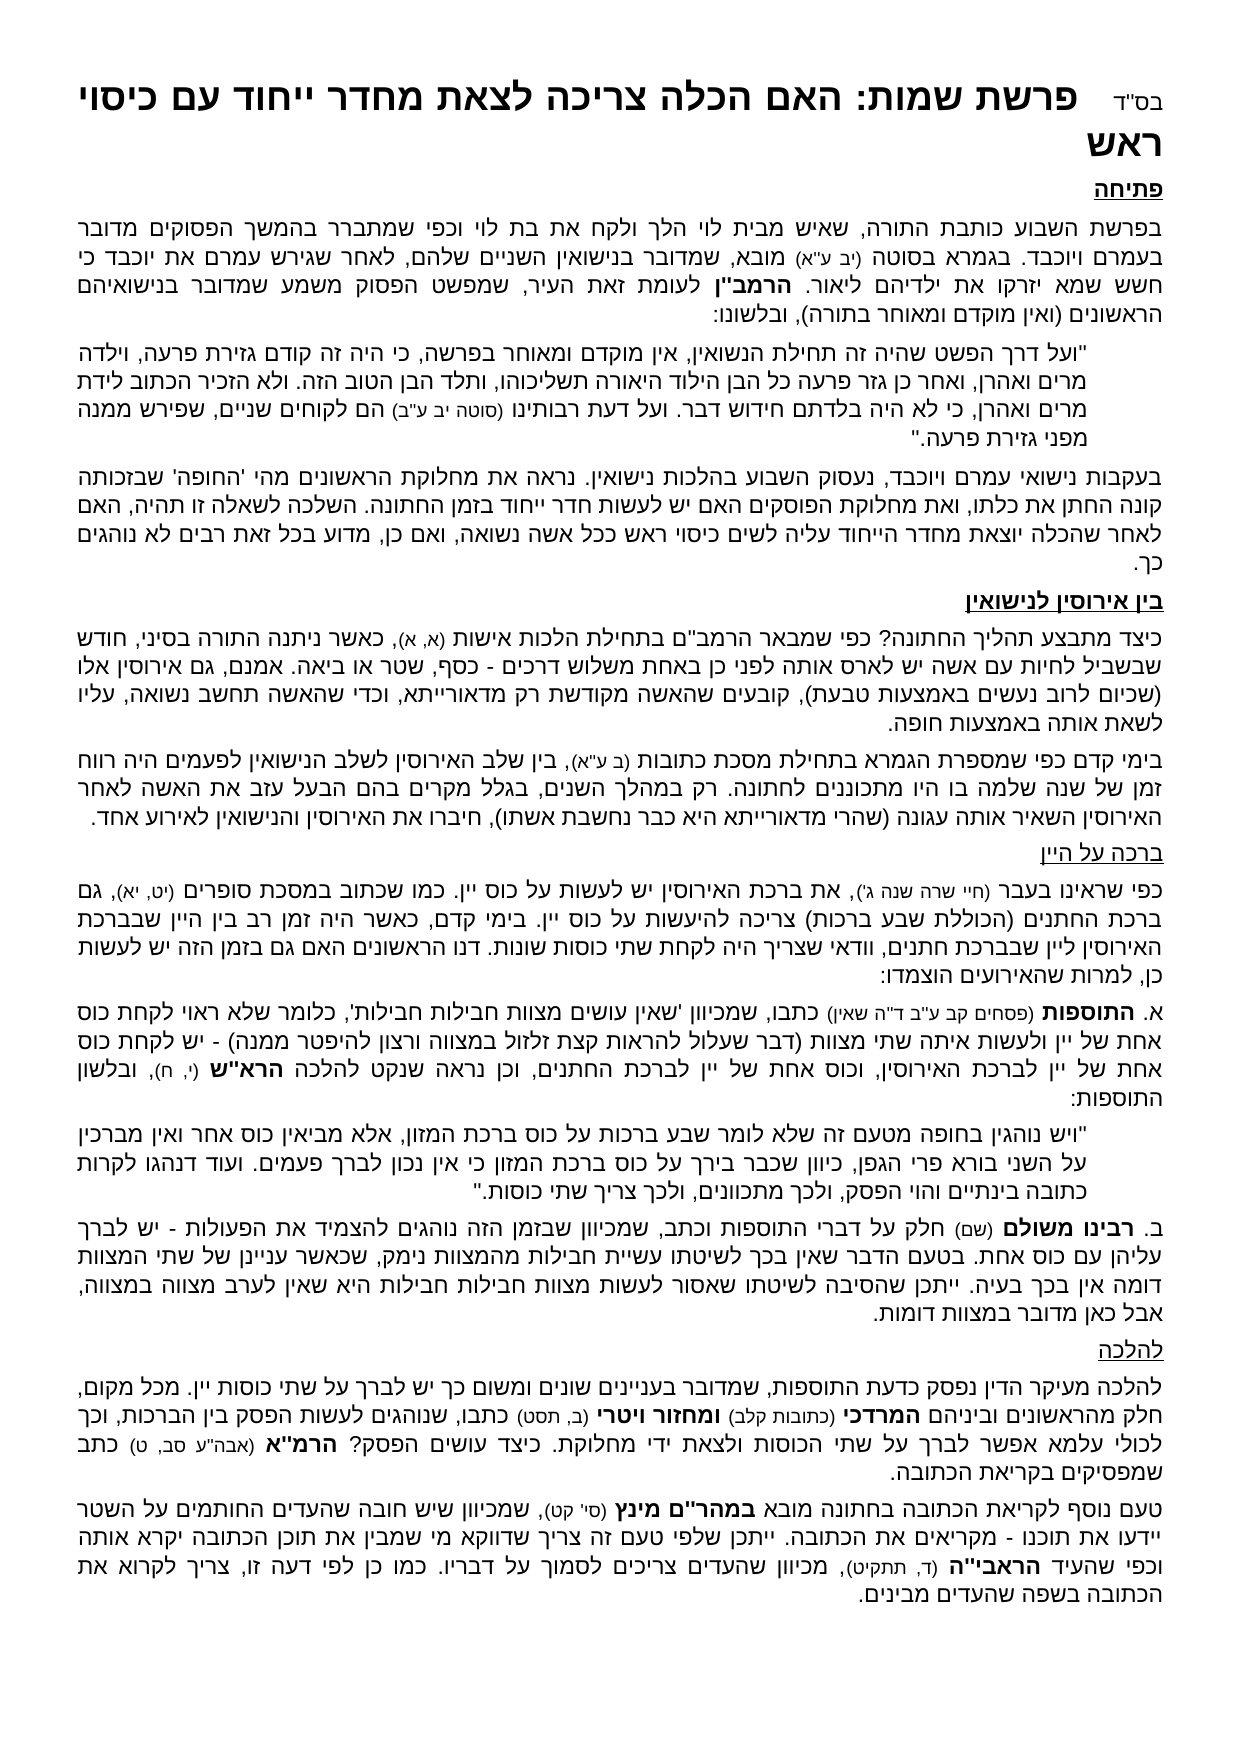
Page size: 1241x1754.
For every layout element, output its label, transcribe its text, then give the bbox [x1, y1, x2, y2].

text כפי שראינו בעבר (חיי שרה שנה ג'), את ברכת האירוסין יש לעשות על כוס יין. כמו שכתוב במסכת סופרים (יט, יא), גם ברכת החתנים (הכוללת שבע ברכות) צריכה להיעשות על כוס יין. בימי קדם, כאשר היה זמן רב בין היין שבברכת האירוסין ליין שבברכת חתנים, וודאי שצריך היה לקחת שתי כוסות שונות. דנו הראשונים האם גם בזמן הזה יש לעשות כן, למרות שהאירועים הוצמדו: [77, 877, 1163, 989]
text בפרשת השבוע כותבת התורה, שאיש מבית לוי הלך ולקח את בת לוי וכפי שמתברר בהמשך הפסוקים מדובר בעמרם ויוכבד. בגמרא בסוטה (יב ע''א) מובא, שמדובר בנישואין השניים שלהם, לאחר שגירש עמרם את יוכבד כי חשש שמא יזרקו את ילדיהם ליאור. הרמב''ן לעומת זאת העיר, שמפשט הפסוק משמע שמדובר בנישואיהם הראשונים (ואין מוקדם ומאוחר בתורה), ובלשונו: [77, 215, 1163, 327]
text ''ויש נוהגין בחופה מטעם זה שלא לומר שבע ברכות על כוס ברכת המזון, אלא מביאין כוס אחר ואין מברכין על השני בורא פרי הגפן, כיוון שכבר בירך על כוס ברכת המזון כי אין נכון לברך פעמים. ועוד דנהגו לקרות כתובה בינתיים והוי הפסק, ולכך מתכוונים, ולכך צריך שתי כוסות.'' [77, 1121, 1088, 1204]
text ברכה על היין [77, 840, 1163, 867]
text בעקבות נישואי עמרם ויוכבד, נעסוק השבוע בהלכות נישואין. נראה את מחלוקת הראשונים מהי 'החופה' שבזכותה קונה החתן את כלתו, ואת מחלוקת הפוסקים האם יש לעשות חדר ייחוד בזמן החתונה. השלכה לשאלה זו תהיה, האם לאחר שהכלה יוצאת מחדר הייחוד עליה לשים כיסוי ראש ככל אשה נשואה, ואם כן, מדוע בכל זאת רבים לא נוהגים כך. [77, 464, 1163, 575]
text פתיחה [77, 176, 1163, 203]
text טעם נוסף לקריאת הכתובה בחתונה מובא במהר''ם מינץ (סי' קט), שמכיוון שיש חובה שהעדים החותמים על השטר יידעו את תוכנו - מקריאים את הכתובה. ייתכן שלפי טעם זה צריך שדווקא מי שמבין את תוכן הכתובה יקרא אותה וכפי שהעיד הראבי''ה (ד, תתקיט), מכיוון שהעדים צריכים לסמוך על דבריו. כמו כן לפי דעה זו, צריך לקרוא את הכתובה בשפה שהעדים מבינים. [77, 1496, 1163, 1607]
text ב. רבינו משולם (שם) חלק על דברי התוספות וכתב, שמכיוון שבזמן הזה נוהגים להצמיד את הפעולות - יש לברך עליהן עם כוס אחת. בטעם הדבר שאין בכך לשיטתו עשיית חבילות מהמצוות נימק, שכאשר עניינן של שתי המצוות דומה אין בכך בעיה. ייתכן שהסיבה לשיטתו שאסור לעשות מצוות חבילות חבילות היא שאין לערב מצווה במצווה, אבל כאן מדובר במצוות דומות. [77, 1215, 1163, 1327]
text בין אירוסין לנישואין [77, 588, 1163, 614]
text בימי קדם כפי שמספרת הגמרא בתחילת מסכת כתובות (ב ע''א), בין שלב האירוסין לשלב הנישואין לפעמים היה רווח זמן של שנה שלמה בו היו מתכוננים לחתונה. רק במהלך השנים, בגלל מקרים בהם הבעל עזב את האשה לאחר האירוסין השאיר אותה עגונה (שהרי מדאורייתא היא כבר נחשבת אשתו), חיברו את האירוסין והנישואין לאירוע אחד. [77, 747, 1163, 830]
text להלכה מעיקר הדין נפסק כדעת התוספות, שמדובר בעניינים שונים ומשום כך יש לברך על שתי כוסות יין. מכל מקום, חלק מהראשונים וביניהם המרדכי (כתובות קלב) ומחזור ויטרי (ב, תסט) כתבו, שנוהגים לעשות הפסק בין הברכות, וכך לכולי עלמא אפשר לברך על שתי הכוסות ולצאת ידי מחלוקת. כיצד עושים הפסק? הרמ''א (אבה''ע סב, ט) כתב שמפסיקים בקריאת הכתובה. [77, 1374, 1163, 1485]
text כיצד מתבצע תהליך החתונה? כפי שמבאר הרמב''ם בתחילת הלכות אישות (א, א), כאשר ניתנה התורה בסיני, חודש שבשביל לחיות עם אשה יש לארס אותה לפני כן באחת משלוש דרכים - כסף, שטר או ביאה. אמנם, גם אירוסין אלו (שכיום לרוב נעשים באמצעות טבעת), קובעים שהאשה מקודשת רק מדאורייתא, וכדי שהאשה תחשב נשואה, עליו לשאת אותה באמצעות חופה. [77, 624, 1163, 736]
text להלכה [77, 1337, 1163, 1363]
text בס''ד פרשת שמות: האם הכלה צריכה לצאת מחדר ייחוד עם כיסוי ראש [77, 75, 1163, 165]
text ''ועל דרך הפשט שהיה זה תחילת הנשואין, אין מוקדם ומאוחר בפרשה, כי היה זה קודם גזירת פרעה, וילדה מרים ואהרן, ואחר כן גזר פרעה כל הבן הילוד היאורה תשליכוהו, ותלד הבן הטוב הזה. ולא הזכיר הכתוב לידת מרים ואהרן, כי לא היה בלדתם חידוש דבר. ועל דעת רבותינו (סוטה יב ע''ב) הם לקוחים שניים, שפירש ממנה מפני גזירת פרעה.'' [77, 339, 1088, 451]
text א. התוספות (פסחים קב ע''ב ד''ה שאין) כתבו, שמכיוון 'שאין עושים מצוות חבילות חבילות', כלומר שלא ראוי לקחת כוס אחת של יין ולעשות איתה שתי מצוות (דבר שעלול להראות קצת זלזול במצווה ורצון להיפטר ממנה) - יש לקחת כוס אחת של יין לברכת האירוסין, וכוס אחת של יין לברכת החתנים, וכן נראה שנקט להלכה הרא''ש (י, ח), ובלשון התוספות: [77, 999, 1163, 1111]
